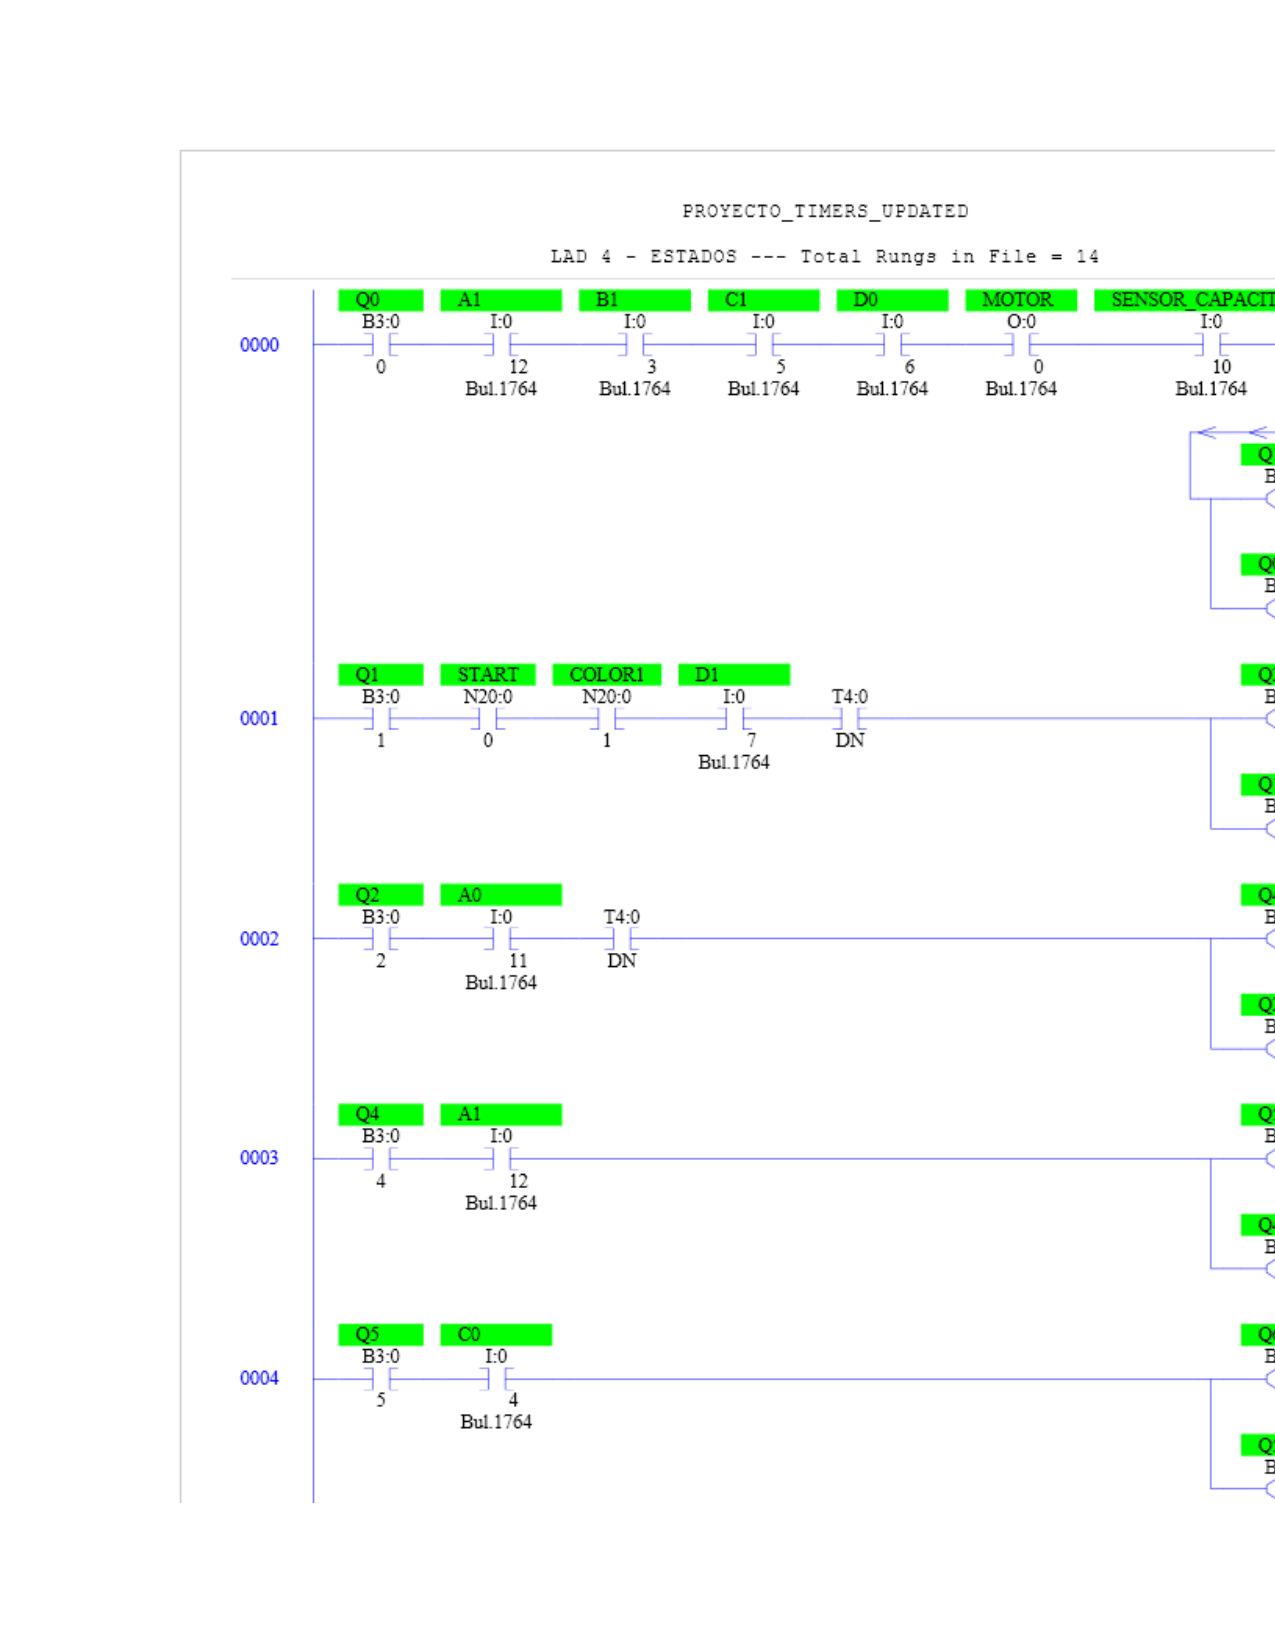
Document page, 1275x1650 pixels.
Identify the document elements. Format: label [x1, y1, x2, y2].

picture [177, 147, 1275, 1503]
